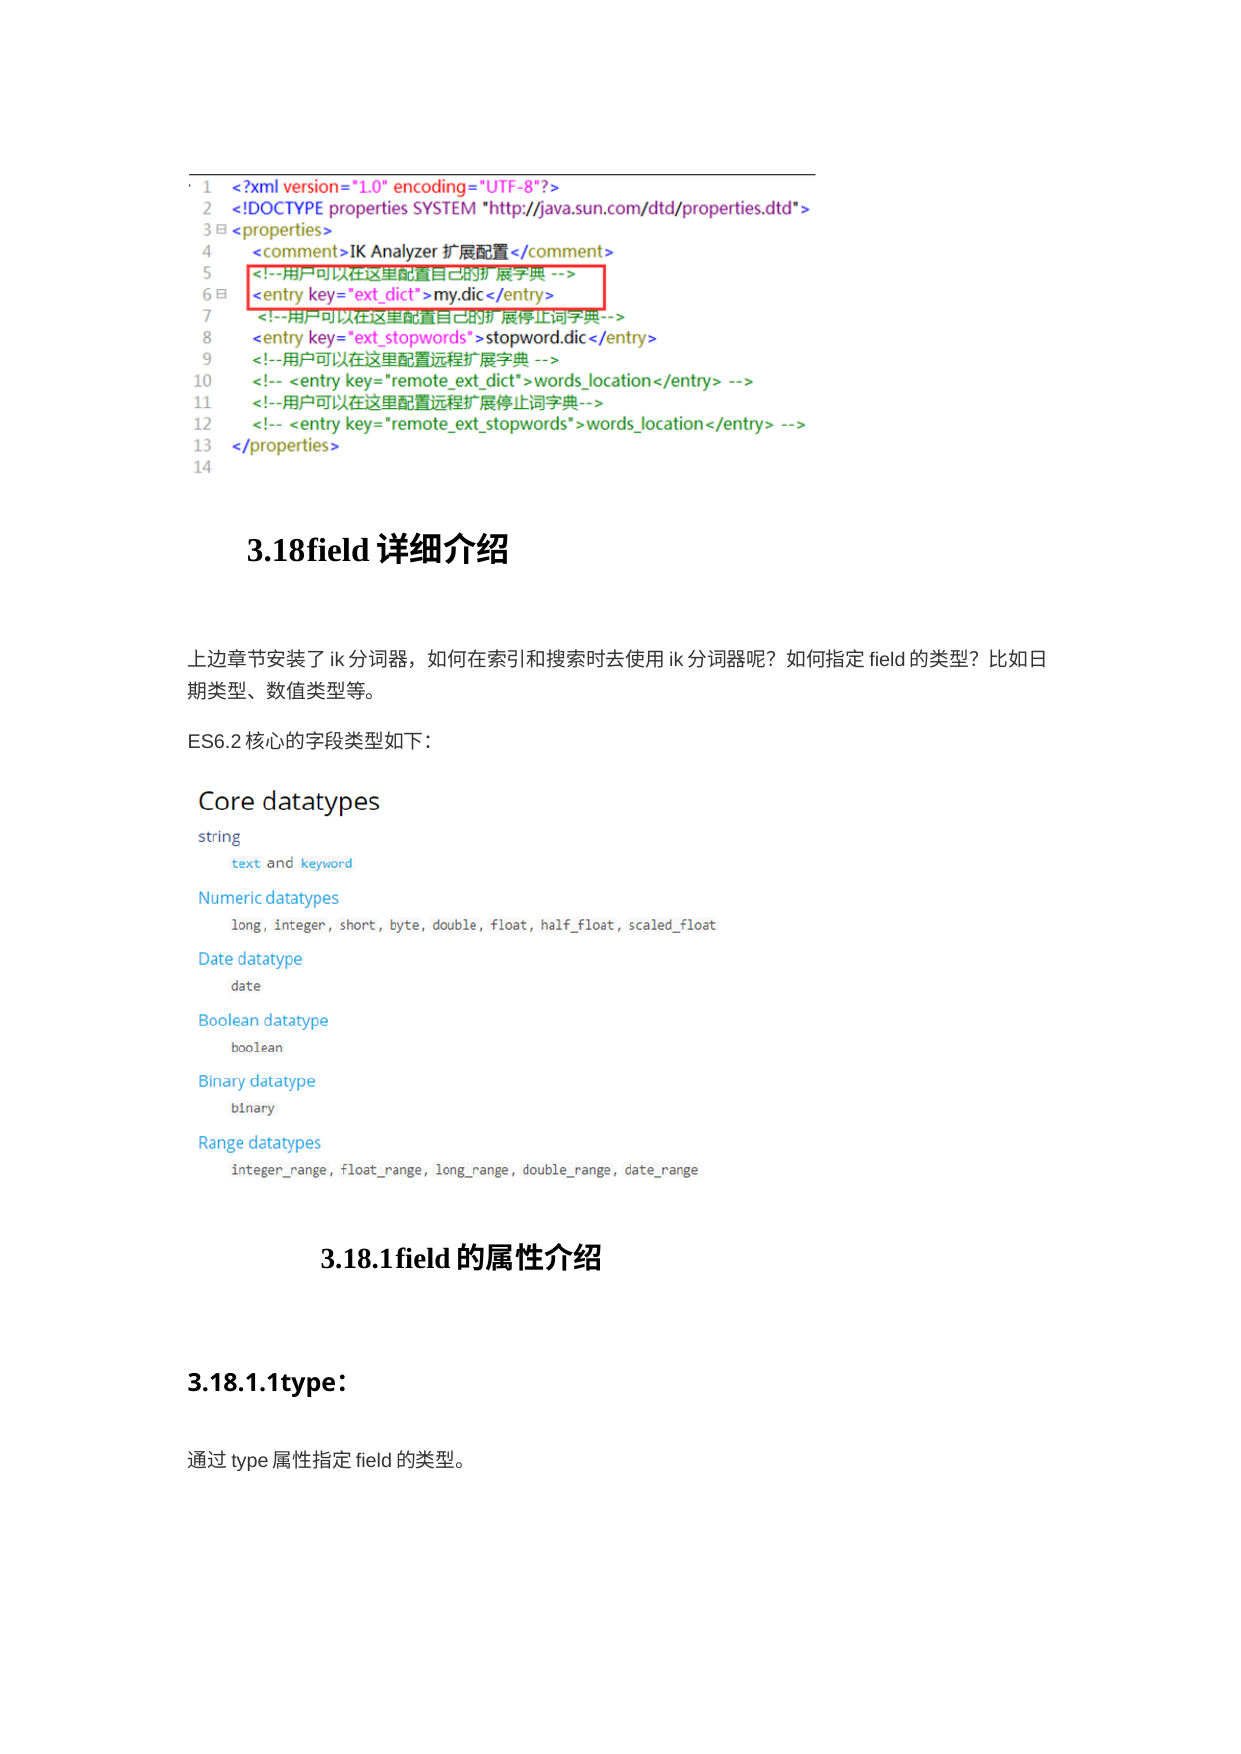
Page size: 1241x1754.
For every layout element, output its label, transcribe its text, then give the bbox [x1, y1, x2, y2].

text ES6.2核心的字段类型如下： [187, 724, 1053, 756]
subtitle field详细介绍 [247, 514, 1053, 579]
picture [187, 782, 787, 1187]
picture [187, 170, 827, 479]
subtitle 3.18.1.1type： [187, 1348, 1053, 1413]
subtitle field的属性介绍 [320, 1223, 1053, 1288]
text 通过type属性指定field的类型。 [187, 1442, 1053, 1475]
text 上边章节安装了ik分词器，如何在索引和搜索时去使用ik分词器呢？如何指定field的类型？比如日期类型、数值类型等。 [187, 641, 1053, 706]
